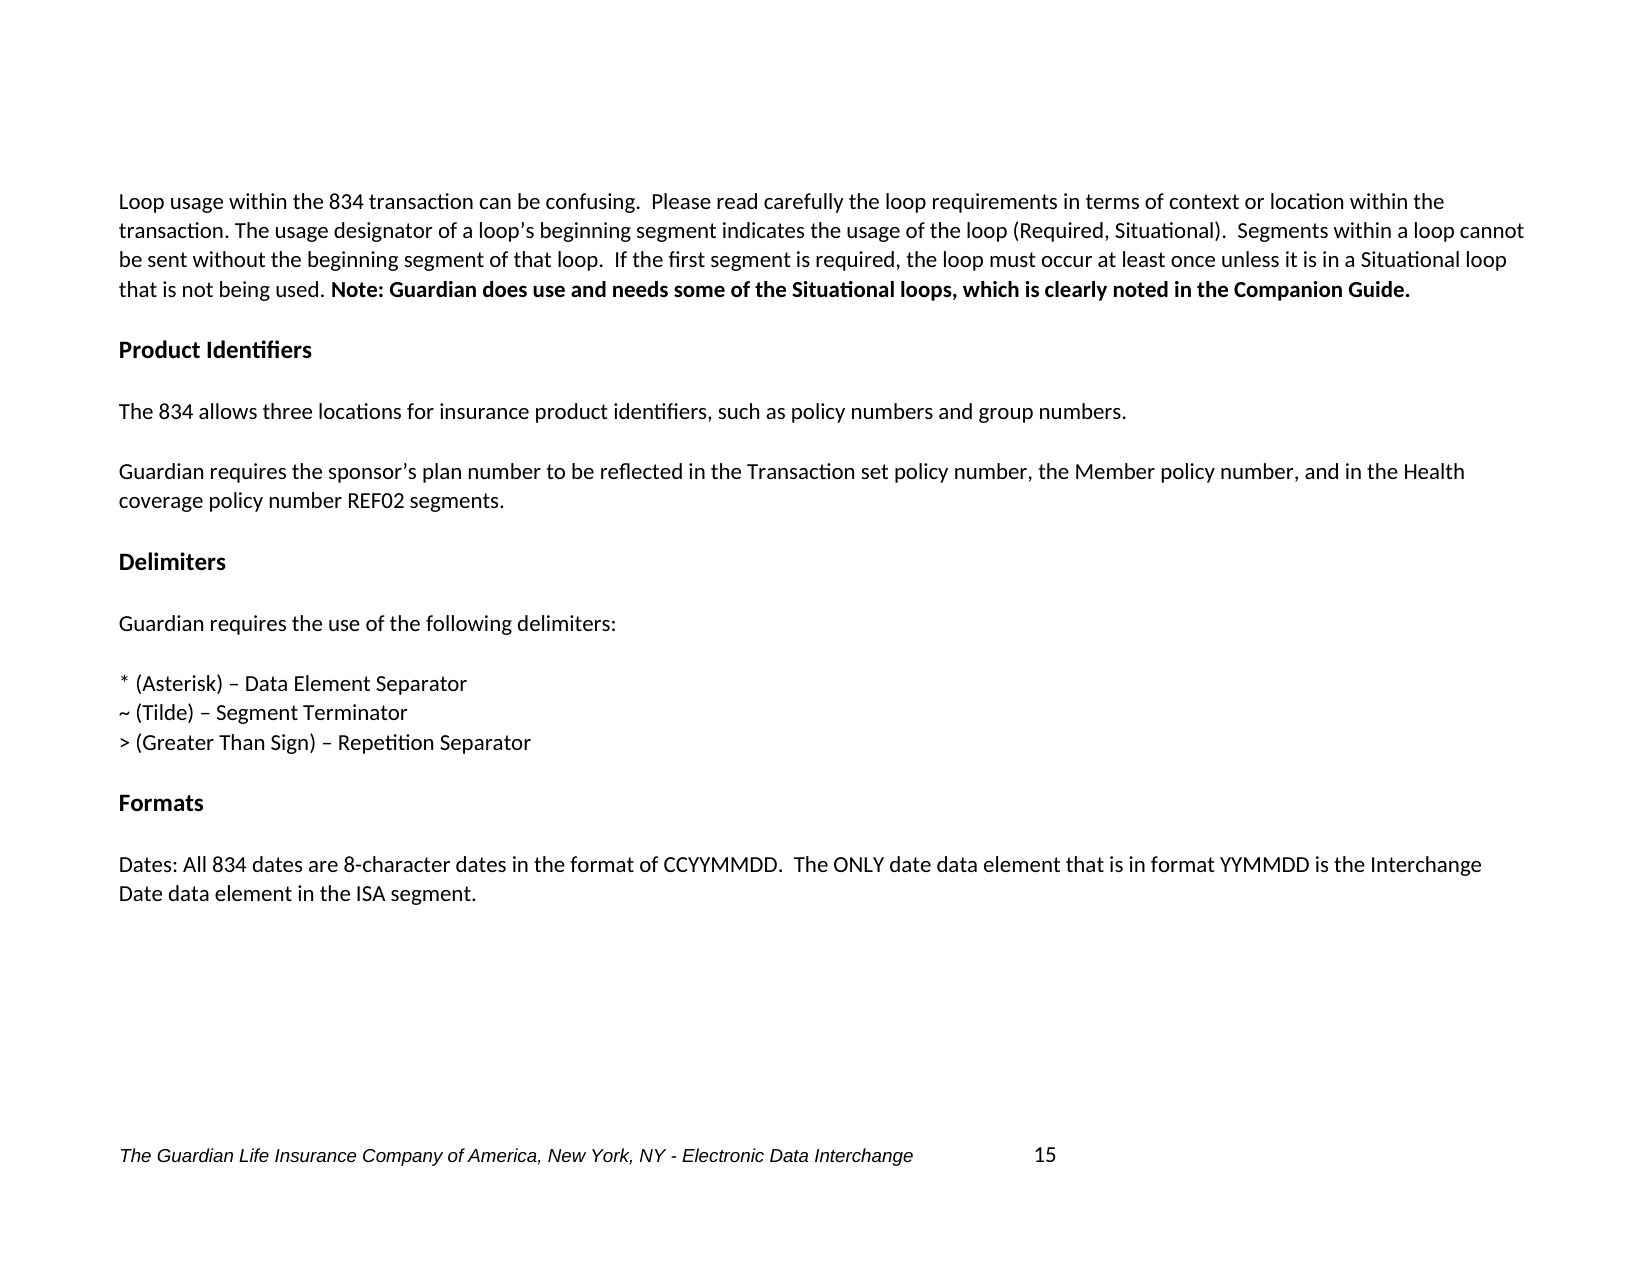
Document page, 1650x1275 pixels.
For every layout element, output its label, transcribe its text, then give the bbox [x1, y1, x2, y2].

text > (Greater Than Sign) – Repetition Separator [119, 728, 1533, 756]
text The 834 allows three locations for insurance product identifiers, such as policy numbers and group numbers. [119, 397, 1533, 426]
subtitle Formats [119, 787, 1538, 818]
text Guardian requires the use of the following delimiters: [119, 609, 1533, 637]
text ~ (Tilde) – Segment Terminator [119, 698, 1533, 726]
text Guardian requires the sponsor’s plan number to be reflected in the Transaction set policy number, the Member policy number, and in the Health coverage policy number REF02 segments. [119, 457, 1533, 514]
subtitle Delimiters [119, 546, 1538, 576]
text Dates: All 834 dates are 8-character dates in the format of CCYYMMDD. The ONLY date data element that is in format YYMMDD is the Interchange Date data element in the ISA segment. [119, 851, 1533, 908]
text * (Asterisk) – Data Element Separator [119, 669, 1533, 697]
text Loop usage within the 834 transaction can be confusing. Please read carefully the loop requirements in terms of context or location within the transaction. The usage designator of a loop’s beginning segment indicates the usage of the loop (Required, Situational). Segments within a loop cannot be sent without the beginning segment of that loop. If the first segment is required, the loop must occur at least once unless it is in a Situational loop that is not being used. Note: Guardian does use and needs some of the Situational loops, which is clearly noted in the Companion Guide. [119, 187, 1533, 303]
subtitle Product Identifiers [119, 334, 1538, 365]
